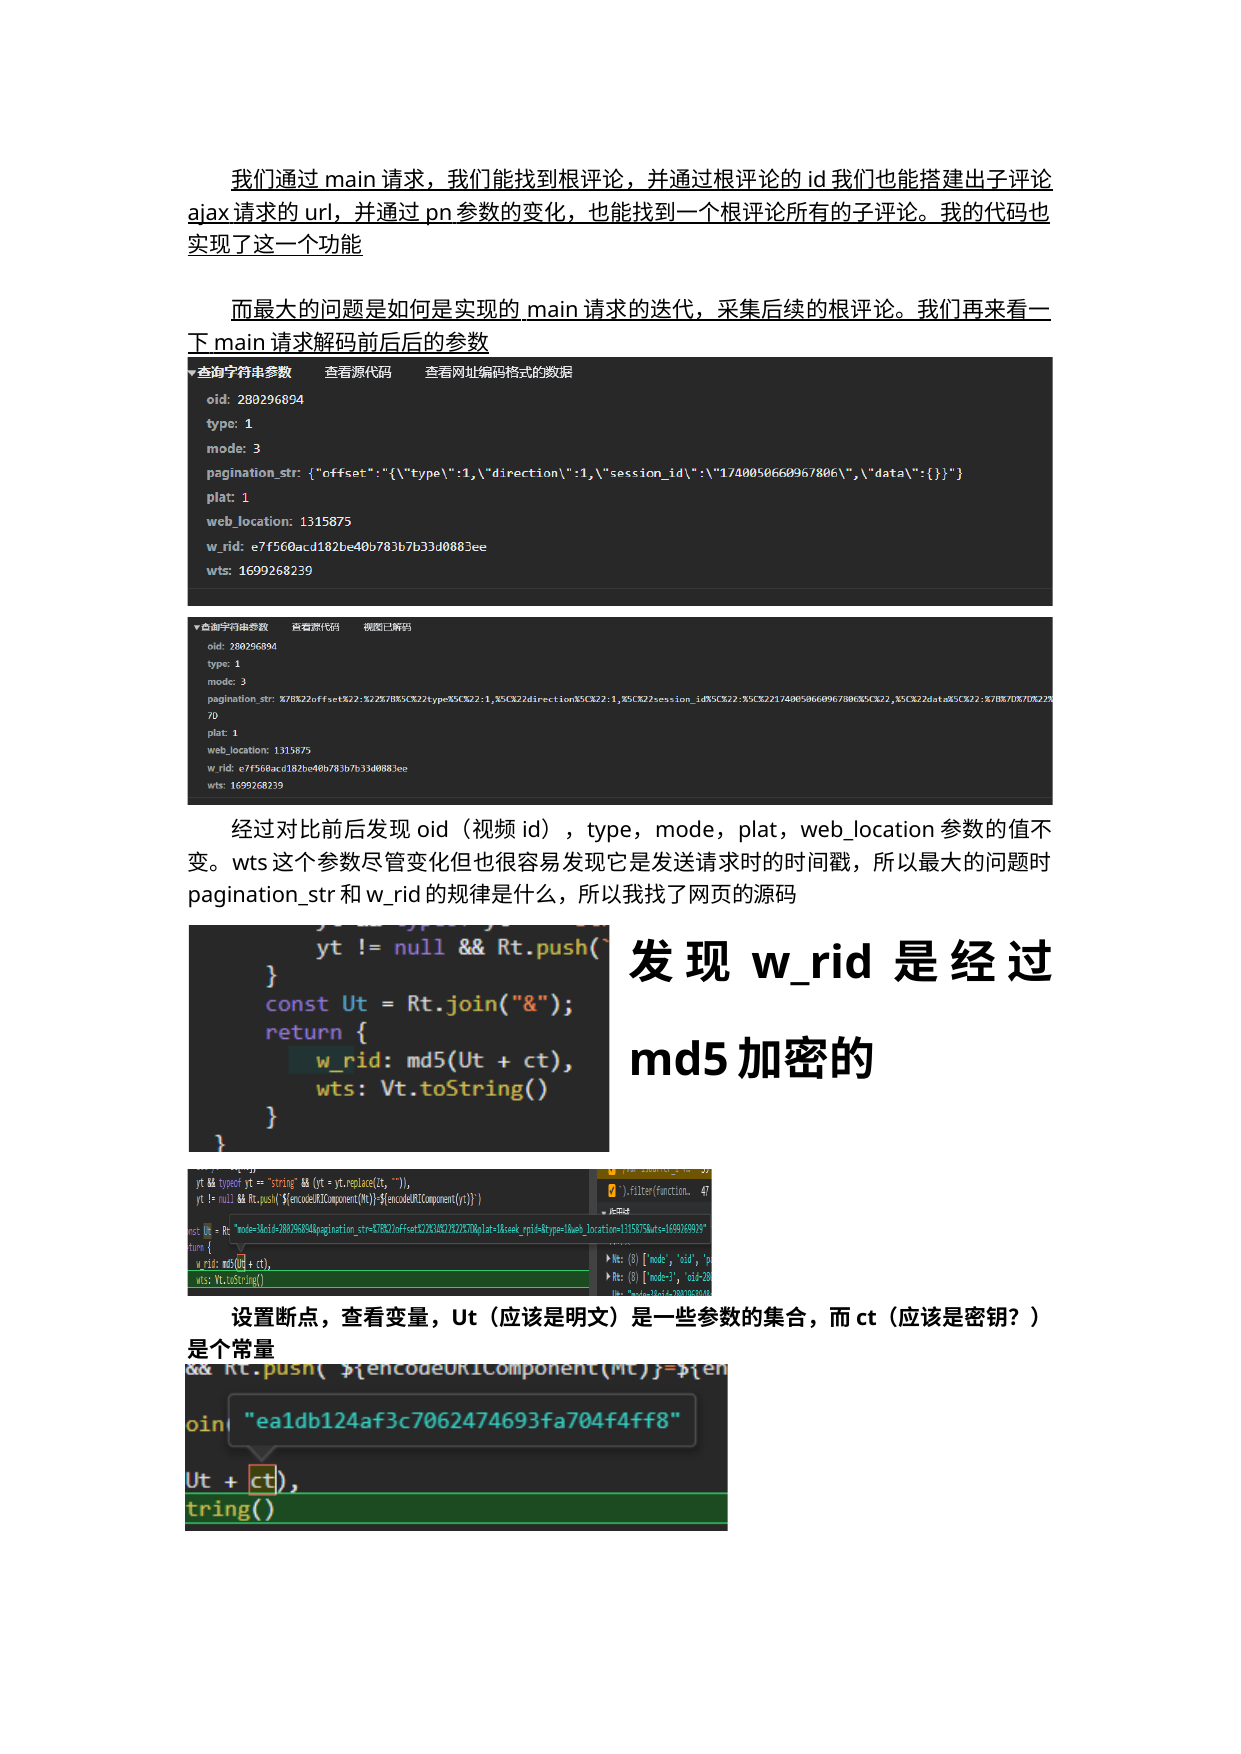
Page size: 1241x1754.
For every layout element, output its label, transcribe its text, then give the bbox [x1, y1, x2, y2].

picture [187, 1169, 712, 1296]
text 我们通过main请求，我们能找到根评论，并通过根评论的id我们也能搭建出子评论ajax请求的url，并通过pn参数的变化，也能找到一个根评论所有的子评论。我的代码也实现了这一个功能 [187, 162, 1053, 259]
picture [183, 1364, 728, 1529]
text 经过对比前后发现oid（视频id），type，mode，plat，web_location参数的值不变。wts这个参数尽管变化但也很容易发现它是发送请求时的时间戳，所以最大的问题时pagination_str和w_rid的规律是什么，所以我找了网页的源码 [187, 812, 1053, 909]
picture [187, 617, 1053, 805]
text 设置断点，查看变量，Ut（应该是明文）是一些参数的集合，而ct（应该是密钥？）是个常量 [187, 1299, 1053, 1364]
text 发现w_rid是经过md5加密的 [187, 909, 1053, 1104]
picture [187, 925, 608, 1149]
text 而最大的问题是如何是实现的main请求的迭代，采集后续的根评论。我们再来看一下main请求解码前后后的参数 [187, 292, 1053, 357]
picture [187, 357, 1053, 606]
